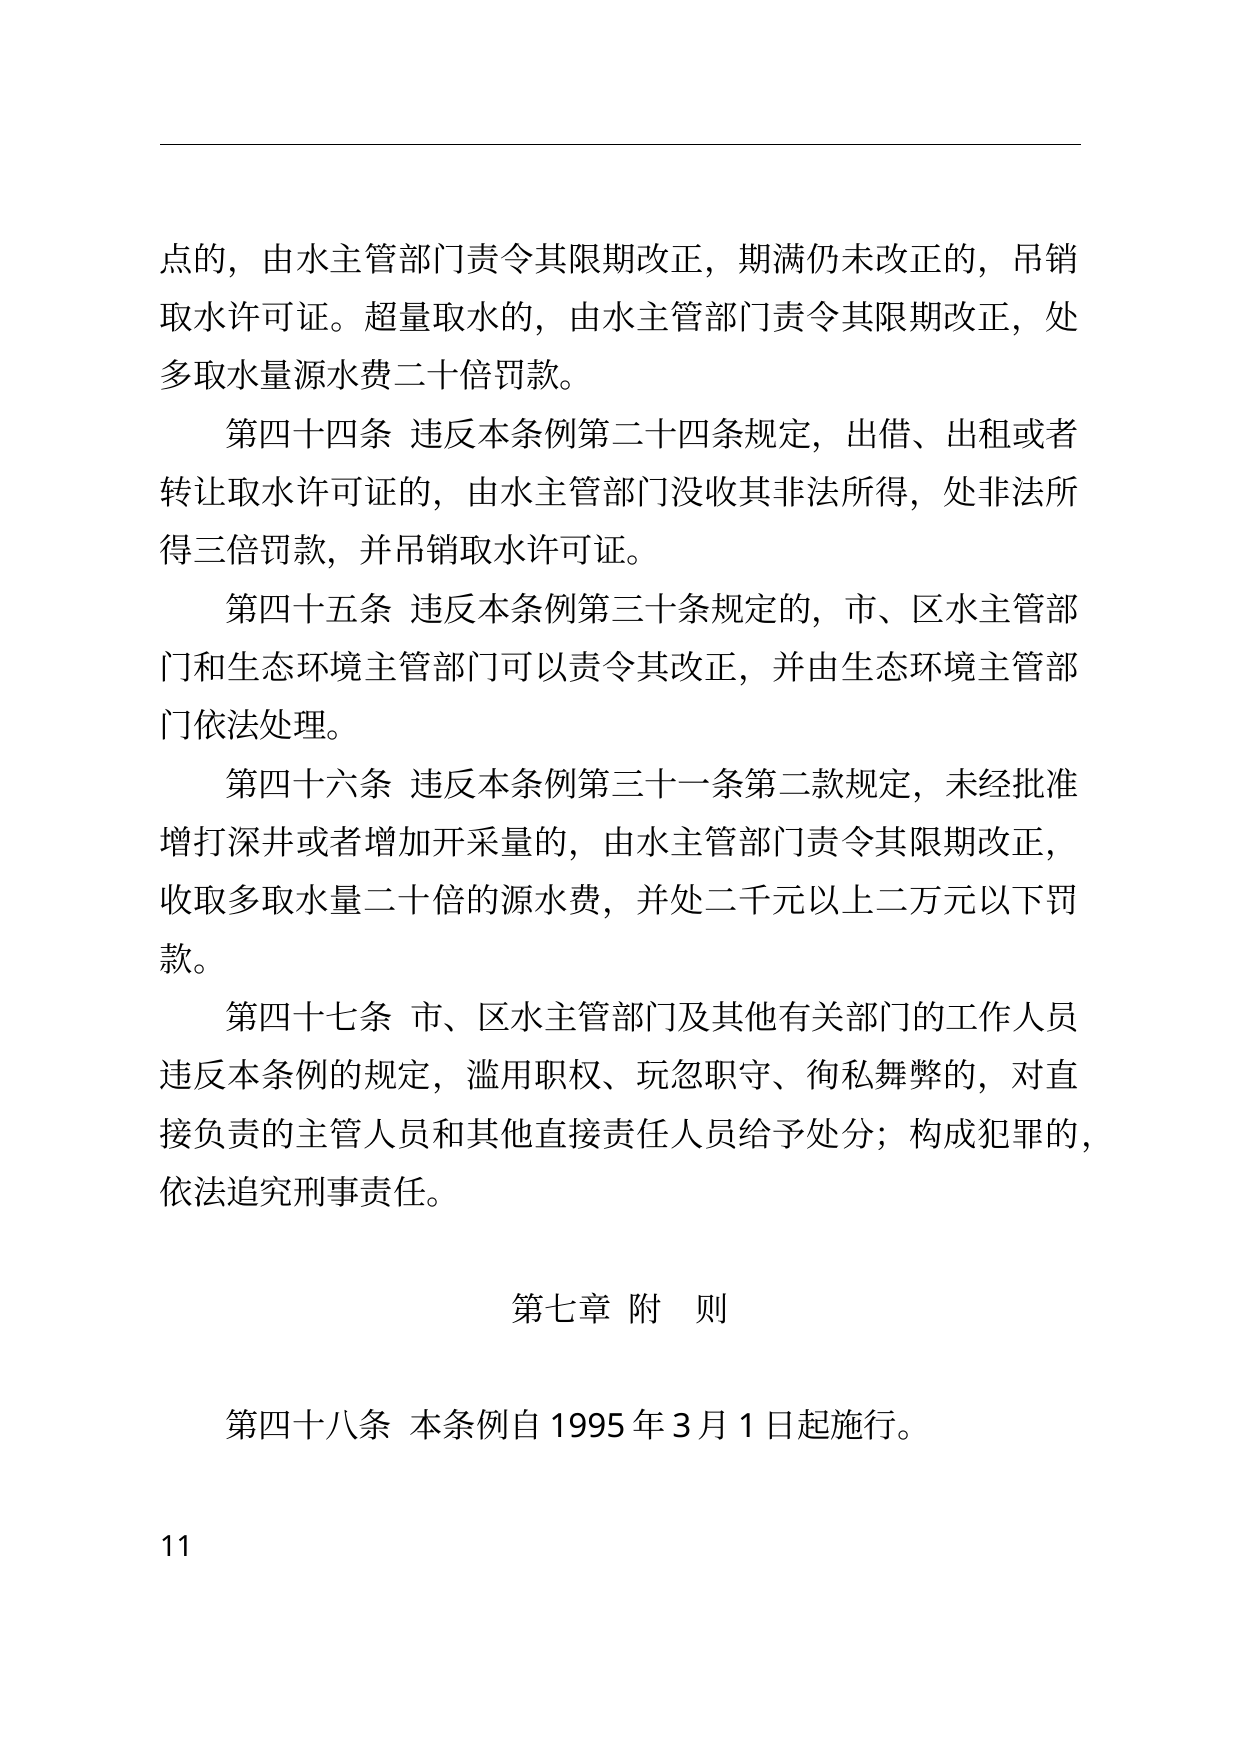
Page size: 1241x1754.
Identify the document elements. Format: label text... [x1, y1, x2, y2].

text 第四十七条 市、区水主管部门及其他有关部门的工作人员违反本条例的规定，滥用职权、玩忽职守、徇私舞弊的，对直接负责的主管人员和其他直接责任人员给予处分；构成犯罪的，依法追究刑事责任。 [159, 983, 1081, 1216]
text 第四十六条 违反本条例第三十一条第二款规定，未经批准增打深井或者增加开采量的，由水主管部门责令其限期改正，收取多取水量二十倍的源水费，并处二千元以上二万元以下罚款。 [159, 749, 1081, 983]
text 第七章 附 则 [159, 1274, 1081, 1333]
text 第四十八条 本条例自1995年3月1日起施行。 [159, 1391, 1081, 1449]
text 第四十四条 违反本条例第二十四条规定，出借、出租或者转让取水许可证的，由水主管部门没收其非法所得，处非法所得三倍罚款，并吊销取水许可证。 [159, 399, 1081, 574]
text 第四十五条 违反本条例第三十条规定的，市、区水主管部门和生态环境主管部门可以责令其改正，并由生态环境主管部门依法处理。 [159, 574, 1081, 749]
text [159, 224, 1081, 399]
